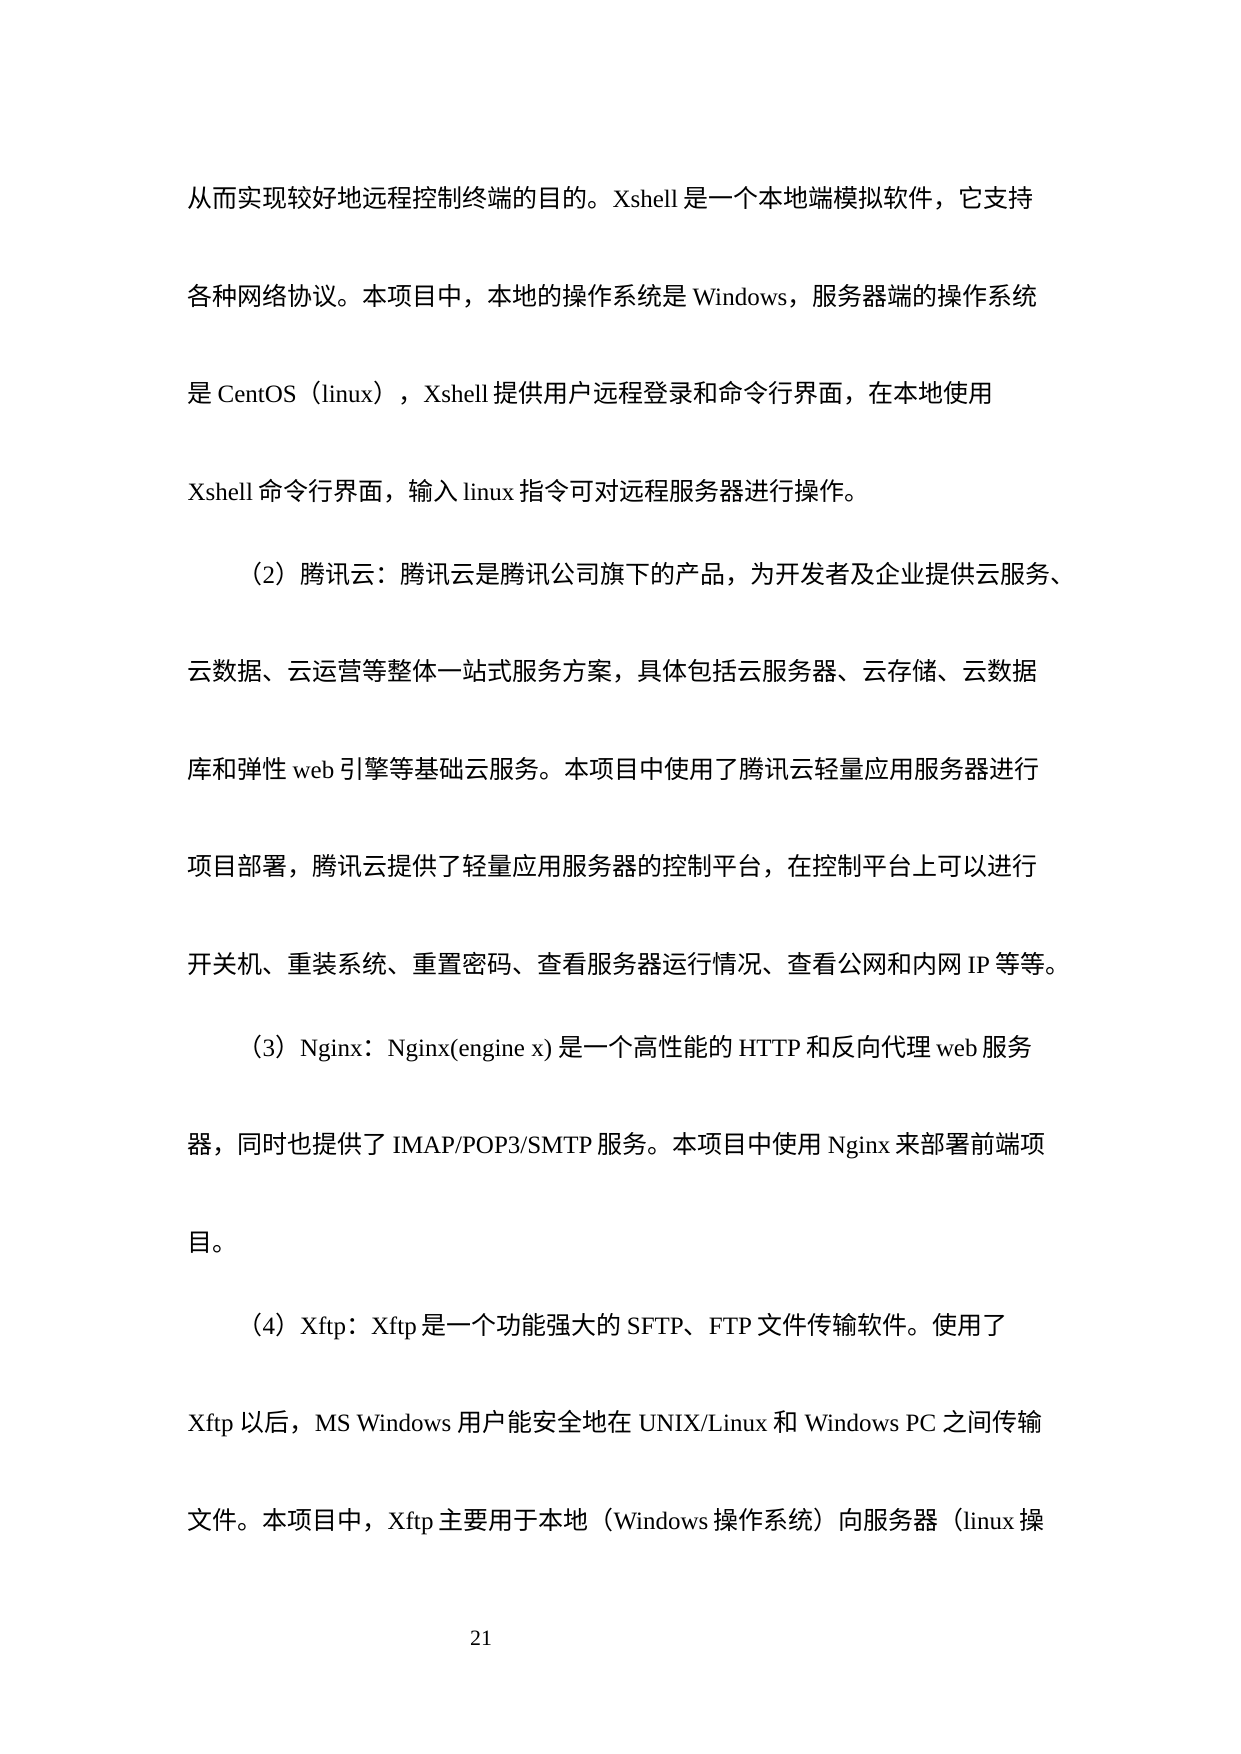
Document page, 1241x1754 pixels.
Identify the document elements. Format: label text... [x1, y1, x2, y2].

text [179, 162, 1061, 522]
text （2）腾讯云：腾讯云是腾讯公司旗下的产品，为开发者及企业提供云服务、云数据、云运营等整体一站式服务方案，具体包括云服务器、云存储、云数据库和弹性web引擎等基础云服务。本项目中使用了腾讯云轻量应用服务器进行项目部署，腾讯云提供了轻量应用服务器的控制平台，在控制平台上可以进行开关机、重装系统、重置密码、查看服务器运行情况、查看公网和内网IP等等。 [179, 538, 1061, 995]
text （3）Nginx：Nginx(engine x) 是一个高性能的HTTP和反向代理web服务器，同时也提供了IMAP/POP3/SMTP服务。本项目中使用Nginx来部署前端项目。 [179, 1011, 1061, 1273]
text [179, 1289, 1061, 1553]
